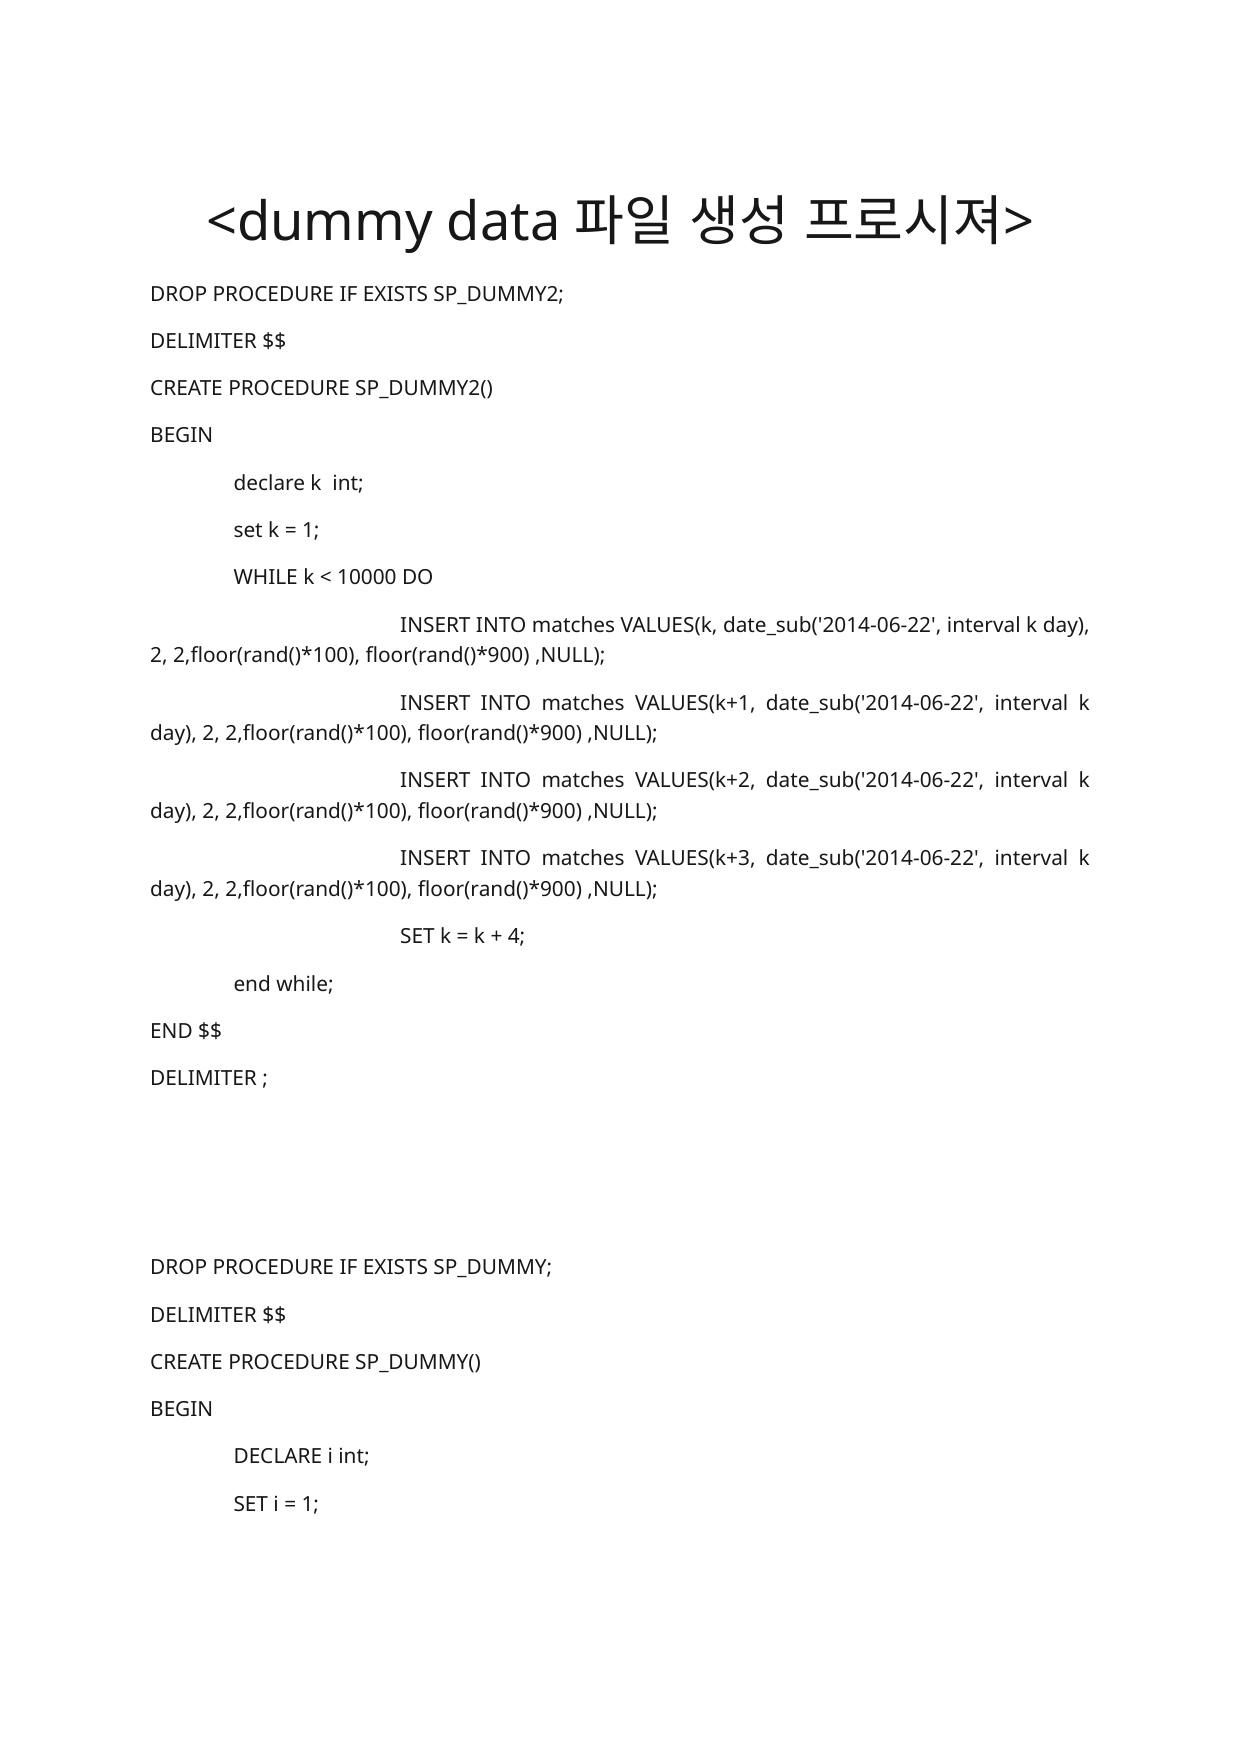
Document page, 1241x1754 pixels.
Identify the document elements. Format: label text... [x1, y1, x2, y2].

text DELIMITER $$ [150, 1300, 1090, 1328]
text DROP PROCEDURE IF EXISTS SP_DUMMY; [150, 1252, 1090, 1281]
text BEGIN [150, 1394, 1090, 1423]
text end while; [150, 969, 1090, 997]
text set k = 1; [150, 515, 1090, 544]
text CREATE PROCEDURE SP_DUMMY() [150, 1347, 1090, 1376]
text INSERT INTO matches VALUES(k+3, date_sub('2014-06-22', interval k day), 2, 2,floor(rand()*100), floor(rand()*900) ,NULL); [150, 843, 1090, 903]
text INSERT INTO matches VALUES(k+1, date_sub('2014-06-22', interval k day), 2, 2,floor(rand()*100), floor(rand()*900) ,NULL); [150, 688, 1090, 747]
text CREATE PROCEDURE SP_DUMMY2() [150, 373, 1090, 402]
text INSERT INTO matches VALUES(k, date_sub('2014-06-22', interval k day), 2, 2,floor(rand()*100), floor(rand()*900) ,NULL); [150, 610, 1090, 669]
text END $$ [150, 1016, 1090, 1044]
text DELIMITER ; [150, 1063, 1090, 1092]
text declare k int; [150, 468, 1090, 496]
text DROP PROCEDURE IF EXISTS SP_DUMMY2; [150, 279, 1090, 307]
text BEGIN [150, 421, 1090, 449]
text DECLARE i int; [150, 1442, 1090, 1470]
text <dummy data 파일 생성 프로시져> [150, 177, 1090, 256]
text WHILE k < 10000 DO [150, 562, 1090, 591]
text INSERT INTO matches VALUES(k+2, date_sub('2014-06-22', interval k day), 2, 2,floor(rand()*100), floor(rand()*900) ,NULL); [150, 766, 1090, 825]
text DELIMITER $$ [150, 326, 1090, 354]
text SET k = k + 4; [150, 921, 1090, 950]
text SET i = 1; [150, 1489, 1090, 1517]
